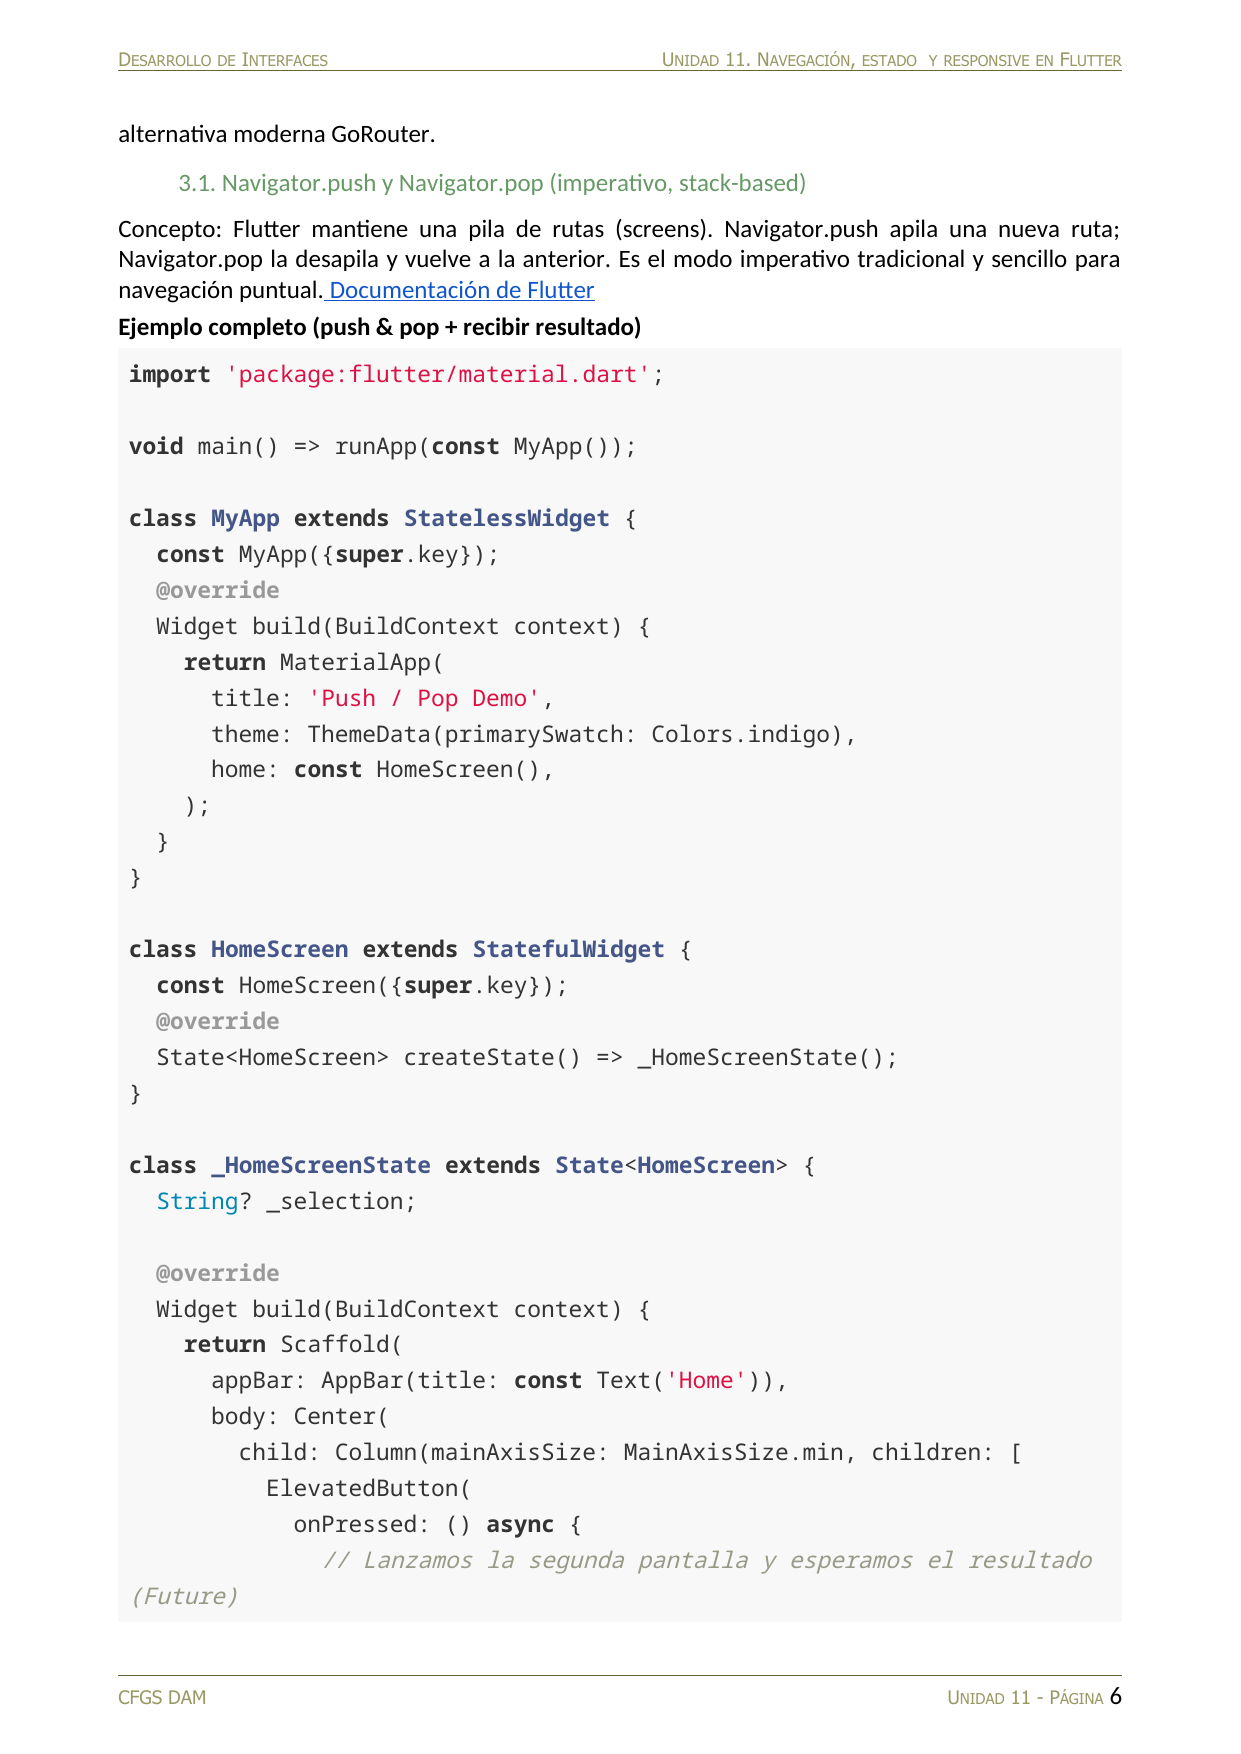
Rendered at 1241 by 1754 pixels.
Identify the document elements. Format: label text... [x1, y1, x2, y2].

text Ejemplo completo (push & pop + recibir resultado) [118, 311, 1122, 341]
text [118, 118, 1122, 148]
text Concepto: Flutter mantiene una pila de rutas (screens). Navigator.push apila una nueva ruta; Navigator.pop la desapila y vuelve a la anterior. Es el modo imperativo tradicional y sencillo para navegación puntual. Documentación de Flutter [118, 213, 1122, 304]
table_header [118, 348, 1122, 1622]
subtitle 3.1. Navigator.push y Navigator.pop (imperativo, stack-based) [178, 167, 1122, 198]
